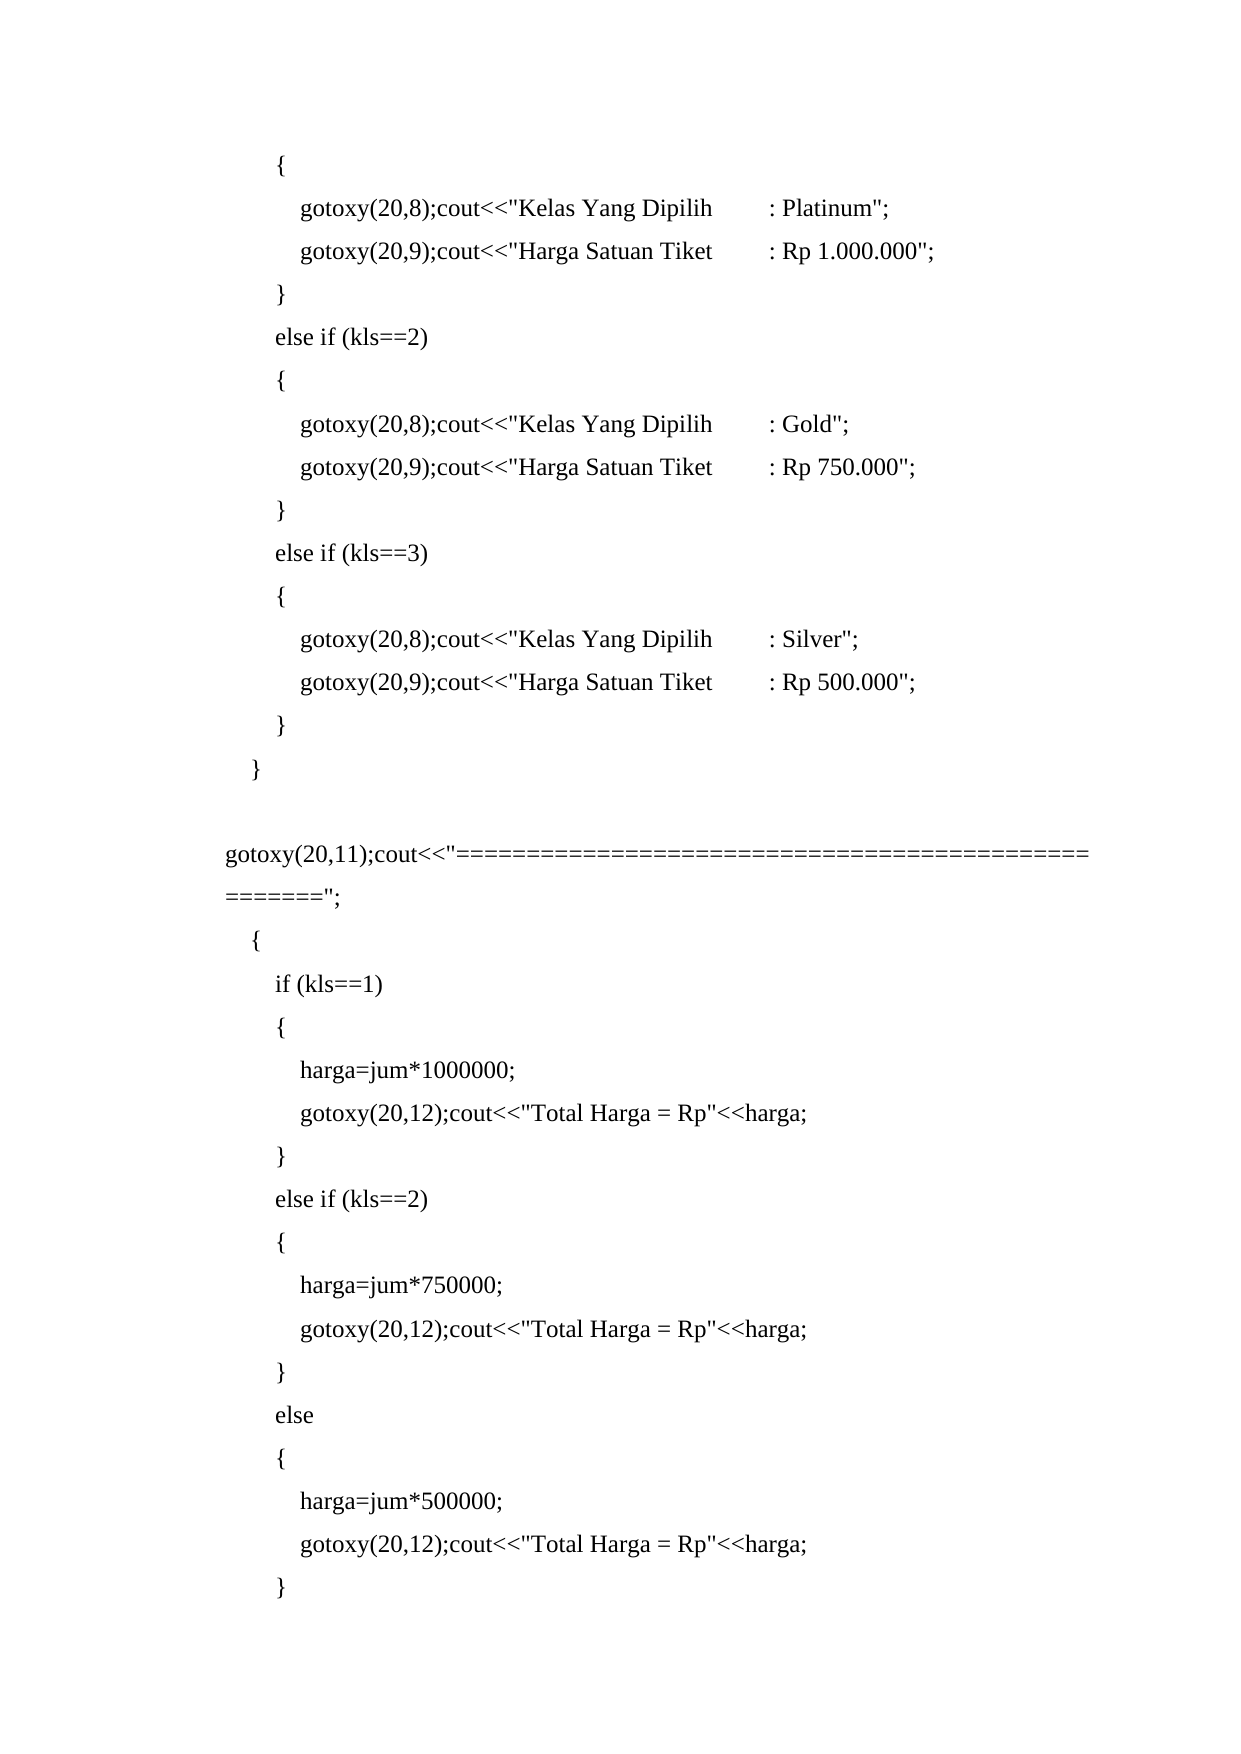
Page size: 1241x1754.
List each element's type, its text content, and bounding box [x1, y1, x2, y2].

text } [225, 495, 1090, 524]
text gotoxy(20,9);cout<<"Harga Satuan Tiket : Rp 750.000"; [225, 452, 1090, 481]
text if (kls==1) [225, 969, 1090, 997]
text } [225, 279, 1090, 308]
text gotoxy(20,9);cout<<"Harga Satuan Tiket : Rp 500.000"; [225, 667, 1090, 696]
text { [225, 1443, 1090, 1472]
text } [225, 1357, 1090, 1386]
text gotoxy(20,8);cout<<"Kelas Yang Dipilih : Silver"; [225, 624, 1090, 653]
text else if (kls==2) [225, 322, 1090, 351]
text else if (kls==3) [225, 538, 1090, 567]
text harga=jum*1000000; [225, 1055, 1090, 1084]
text { [225, 581, 1090, 610]
text { [225, 366, 1090, 394]
text harga=jum*500000; [225, 1486, 1090, 1515]
text { [225, 1012, 1090, 1041]
text } [225, 1572, 1090, 1601]
text gotoxy(20,8);cout<<"Kelas Yang Dipilih : Gold"; [225, 409, 1090, 437]
text gotoxy(20,11);cout<<"===================================================="; [225, 797, 1090, 911]
text gotoxy(20,9);cout<<"Harga Satuan Tiket : Rp 1.000.000"; [225, 236, 1090, 265]
text { [225, 150, 1090, 179]
text { [225, 926, 1090, 954]
text gotoxy(20,12);cout<<"Total Harga = Rp"<<harga; [225, 1314, 1090, 1342]
text } [225, 1141, 1090, 1170]
text } [225, 711, 1090, 739]
text gotoxy(20,12);cout<<"Total Harga = Rp"<<harga; [225, 1529, 1090, 1558]
text harga=jum*750000; [225, 1271, 1090, 1299]
text { [225, 1227, 1090, 1256]
text } [225, 754, 1090, 782]
text gotoxy(20,12);cout<<"Total Harga = Rp"<<harga; [225, 1098, 1090, 1127]
text else if (kls==2) [225, 1184, 1090, 1213]
text else [225, 1400, 1090, 1429]
text gotoxy(20,8);cout<<"Kelas Yang Dipilih : Platinum"; [225, 193, 1090, 222]
